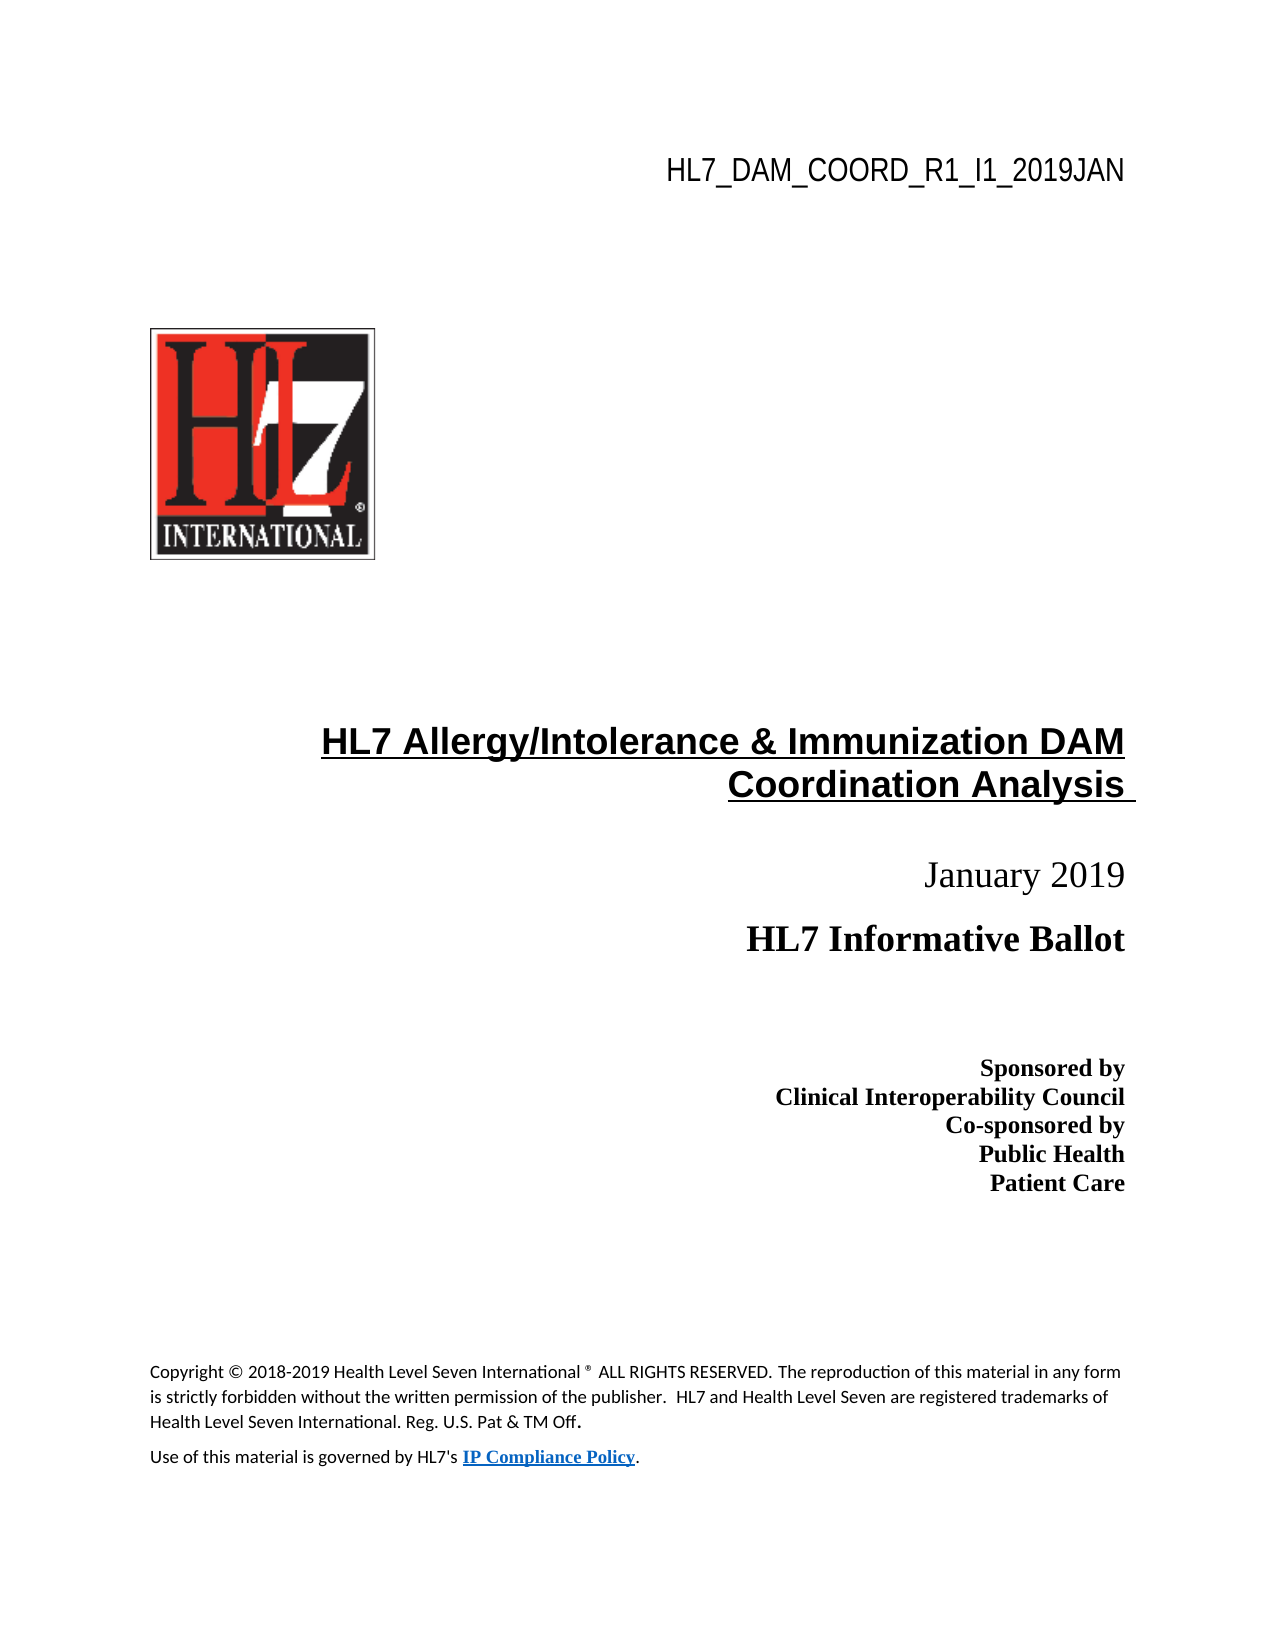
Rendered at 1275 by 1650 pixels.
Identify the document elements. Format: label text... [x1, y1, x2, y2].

text Sponsored by [150, 1053, 1125, 1082]
text Patient Care [150, 1168, 1125, 1197]
text January 2019 [150, 853, 1125, 896]
text Co-sponsored by [150, 1110, 1125, 1139]
picture [150, 328, 375, 560]
text Clinical Interoperability Council [150, 1082, 1125, 1110]
text HL7 Informative Ballot [150, 916, 1125, 959]
text Public Health [150, 1139, 1125, 1168]
text HL7 Allergy/Intolerance & Immunization DAM Coordination Analysis [150, 719, 1125, 806]
text HL7_DAM_COORD_R1_I1_2019JAN [150, 150, 1125, 188]
text Use of this material is governed by HL7's IP Compliance Policy. [150, 1445, 1125, 1468]
text Copyright © 2018-2019 Health Level Seven International ® ALL RIGHTS RESERVED. The reproduction of this material in any form is strictly forbidden without the written permission of the publisher. HL7 and Health Level Seven are registered trademarks of Health Level Seven International. Reg. U.S. Pat & TM Off. [150, 1361, 1125, 1433]
